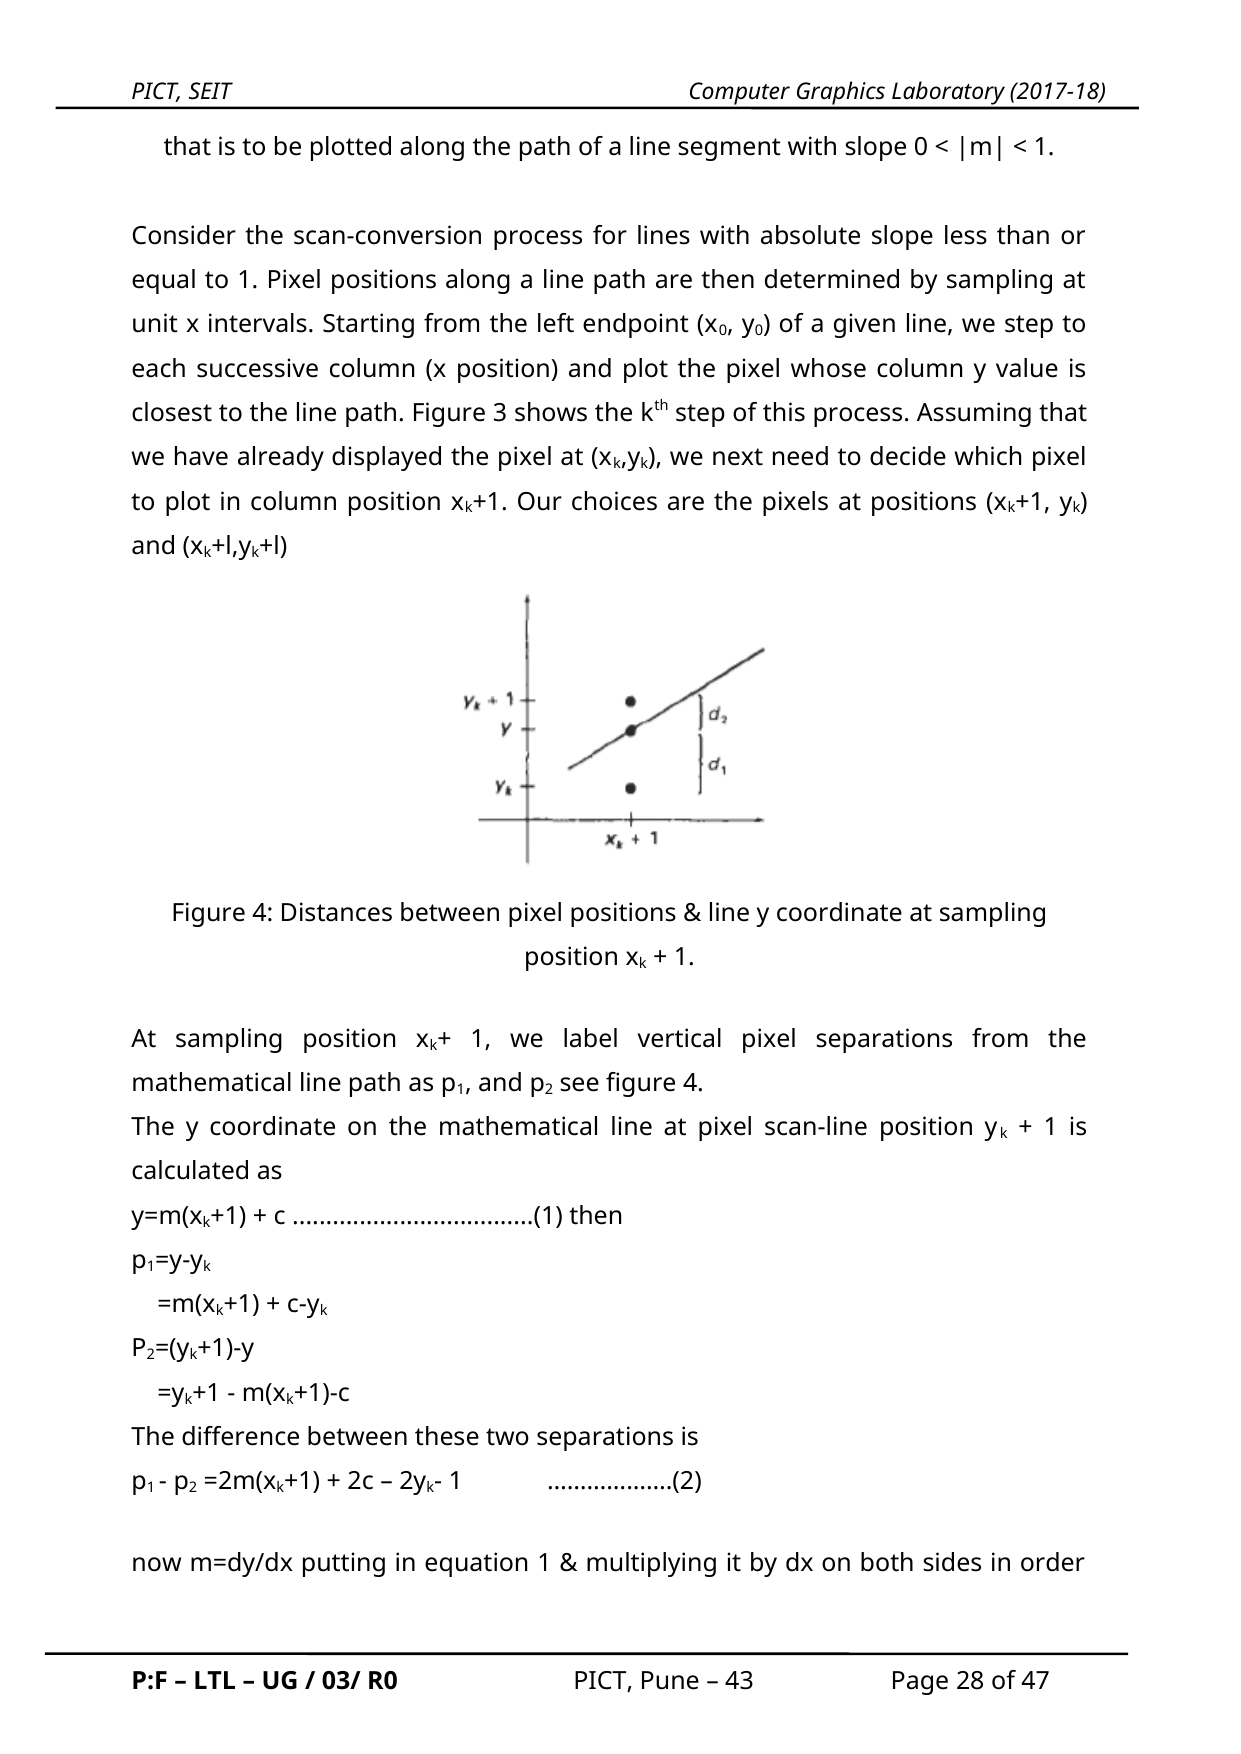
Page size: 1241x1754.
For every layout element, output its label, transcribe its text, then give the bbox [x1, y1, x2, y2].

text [131, 1544, 1087, 1578]
text The difference between these two separations is [131, 1419, 1087, 1453]
text p1 - p2 =2m(xk+1) + 2c – 2yk- 1 ……………….(2) [131, 1463, 1087, 1497]
text =yk+1 - m(xk+1)-c [131, 1374, 1087, 1408]
text p1=y-yk [131, 1242, 1087, 1276]
text Consider the scan-conversion process for lines with absolute slope less than or equal to 1. Pixel positions along a line path are then determined by sampling at unit x intervals. Starting from the left endpoint (x0, y0) of a given line, we step to each successive column (x position) and plot the pixel whose column y value is closest to the line path. Figure 3 shows the kth step of this process. Assuming that we have already displayed the pixel at (xk,yk), we next need to decide which pixel to plot in column position xk+1. Our choices are the pixels at positions (xk+1, yk) and (xk+l,yk+l) [131, 218, 1087, 562]
text Figure 4: Distances between pixel positions & line y coordinate at sampling position xk + 1. [131, 894, 1087, 973]
text P2=(yk+1)-y [131, 1330, 1087, 1364]
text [131, 129, 1087, 163]
text y=m(xk+1) + c ....................................(1) then [131, 1197, 1087, 1231]
text The y coordinate on the mathematical line at pixel scan-line position yk + 1 is calculated as [131, 1109, 1087, 1187]
text =m(xk+1) + c-yk [131, 1286, 1087, 1320]
text At sampling position xk+ 1, we label vertical pixel separations from the mathematical line path as p1, and p2 see figure 4. [131, 1020, 1087, 1098]
